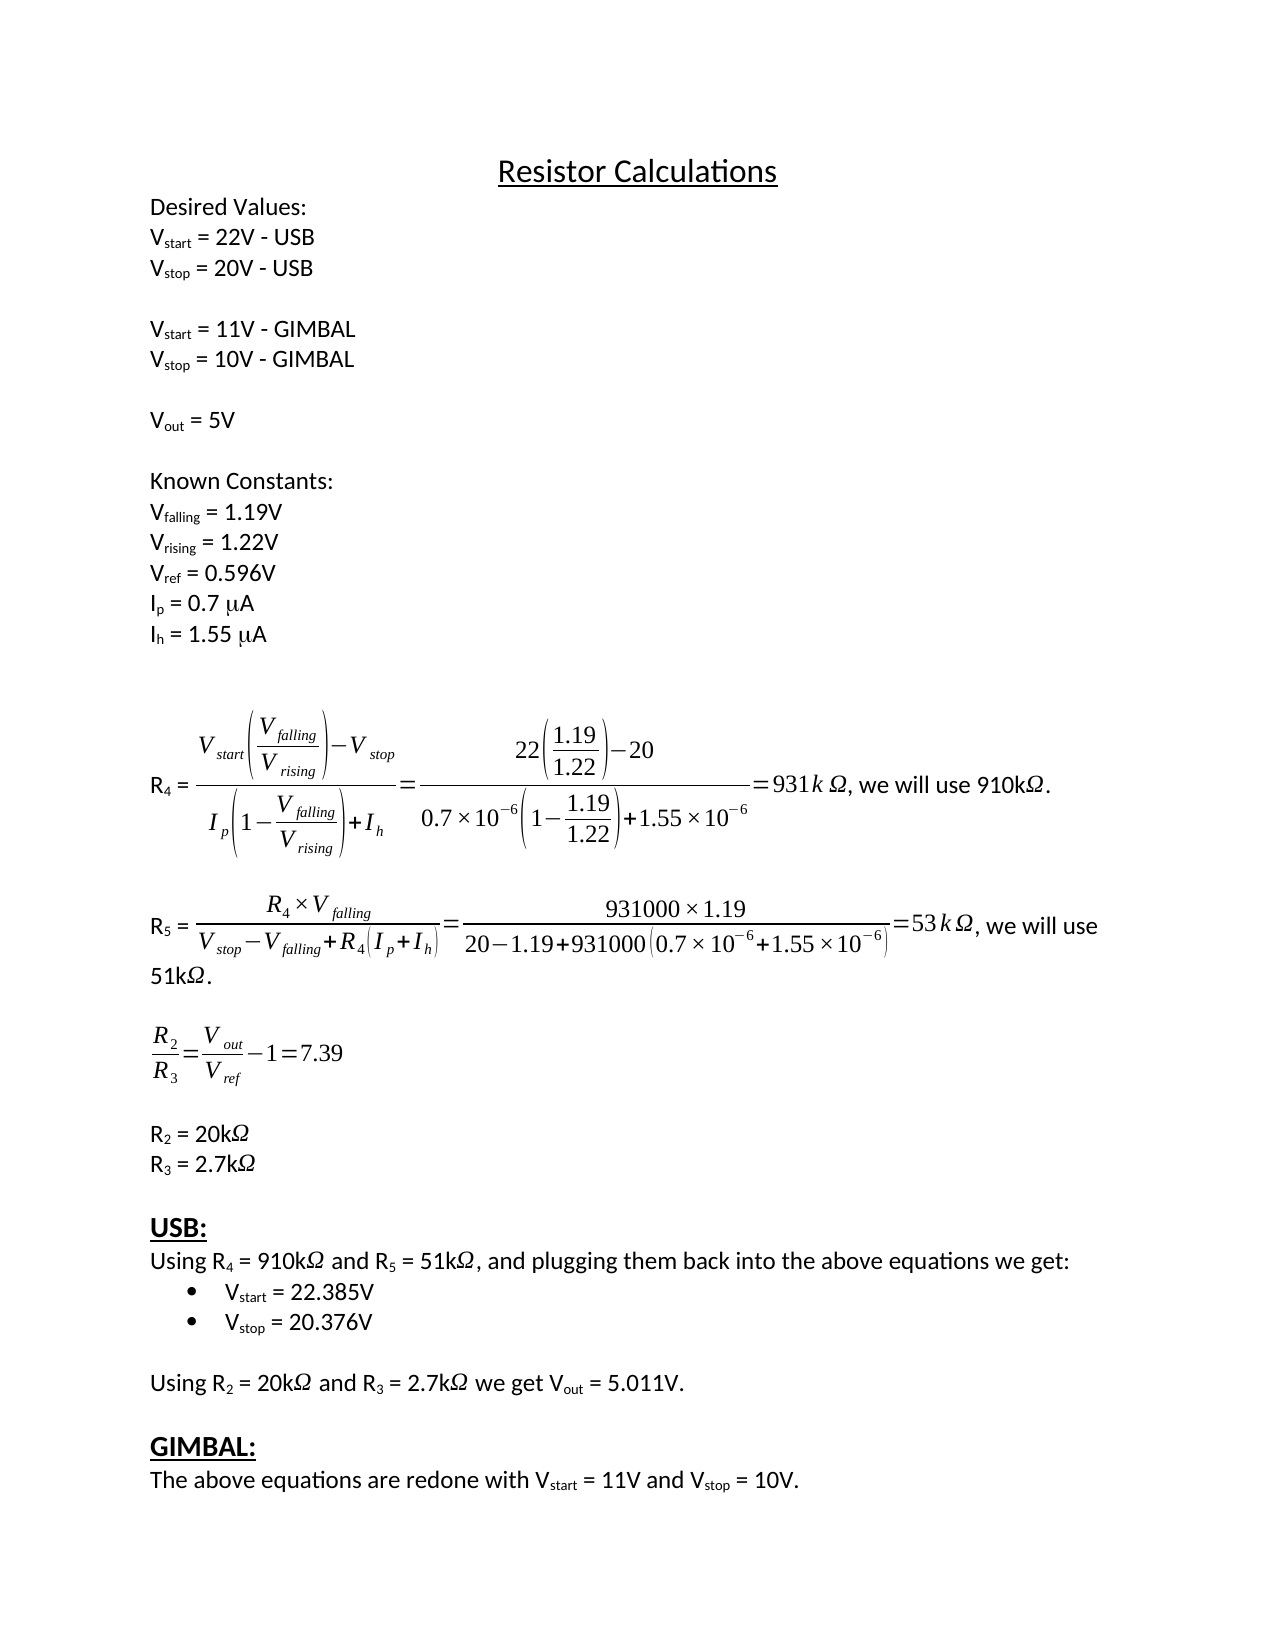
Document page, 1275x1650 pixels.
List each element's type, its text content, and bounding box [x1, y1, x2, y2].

text Using R4 = 910k and R5 = 51k, and plugging them back into the above equations we get: [150, 1245, 1125, 1276]
text Vrising = 1.22V [150, 526, 1125, 557]
text R3 = 2.7k [150, 1148, 1125, 1179]
list Vstart = 22.385V [187, 1276, 1125, 1306]
text Resistor Calculations [150, 150, 1125, 191]
text Known Constants: [150, 465, 1125, 496]
text The above equations are redone with Vstart = 11V and Vstop = 10V. [150, 1464, 1125, 1494]
text GIMBAL: [150, 1428, 1125, 1464]
text Using R2 = 20k and R3 = 2.7k we get Vout = 5.011V. [150, 1367, 1125, 1398]
text R4 = , we will use 910k. [150, 709, 1125, 860]
text Vref = 0.596V [150, 557, 1125, 587]
text R5 = , we will use 51k. [150, 890, 1125, 991]
text Vstop = 20V - USB [150, 252, 1125, 282]
text USB: [150, 1209, 1125, 1245]
text Ih = 1.55 A [150, 618, 1125, 648]
list Vstop = 20.376V [187, 1306, 1125, 1337]
text Desired Values: [150, 191, 1125, 221]
text Vstop = 10V - GIMBAL [150, 343, 1125, 374]
text Vout = 5V [150, 404, 1125, 435]
text R2 = 20k [150, 1118, 1125, 1148]
text Vfalling = 1.19V [150, 496, 1125, 526]
text Ip = 0.7 A [150, 587, 1125, 618]
text Vstart = 11V - GIMBAL [150, 313, 1125, 343]
text Vstart = 22V - USB [150, 221, 1125, 252]
